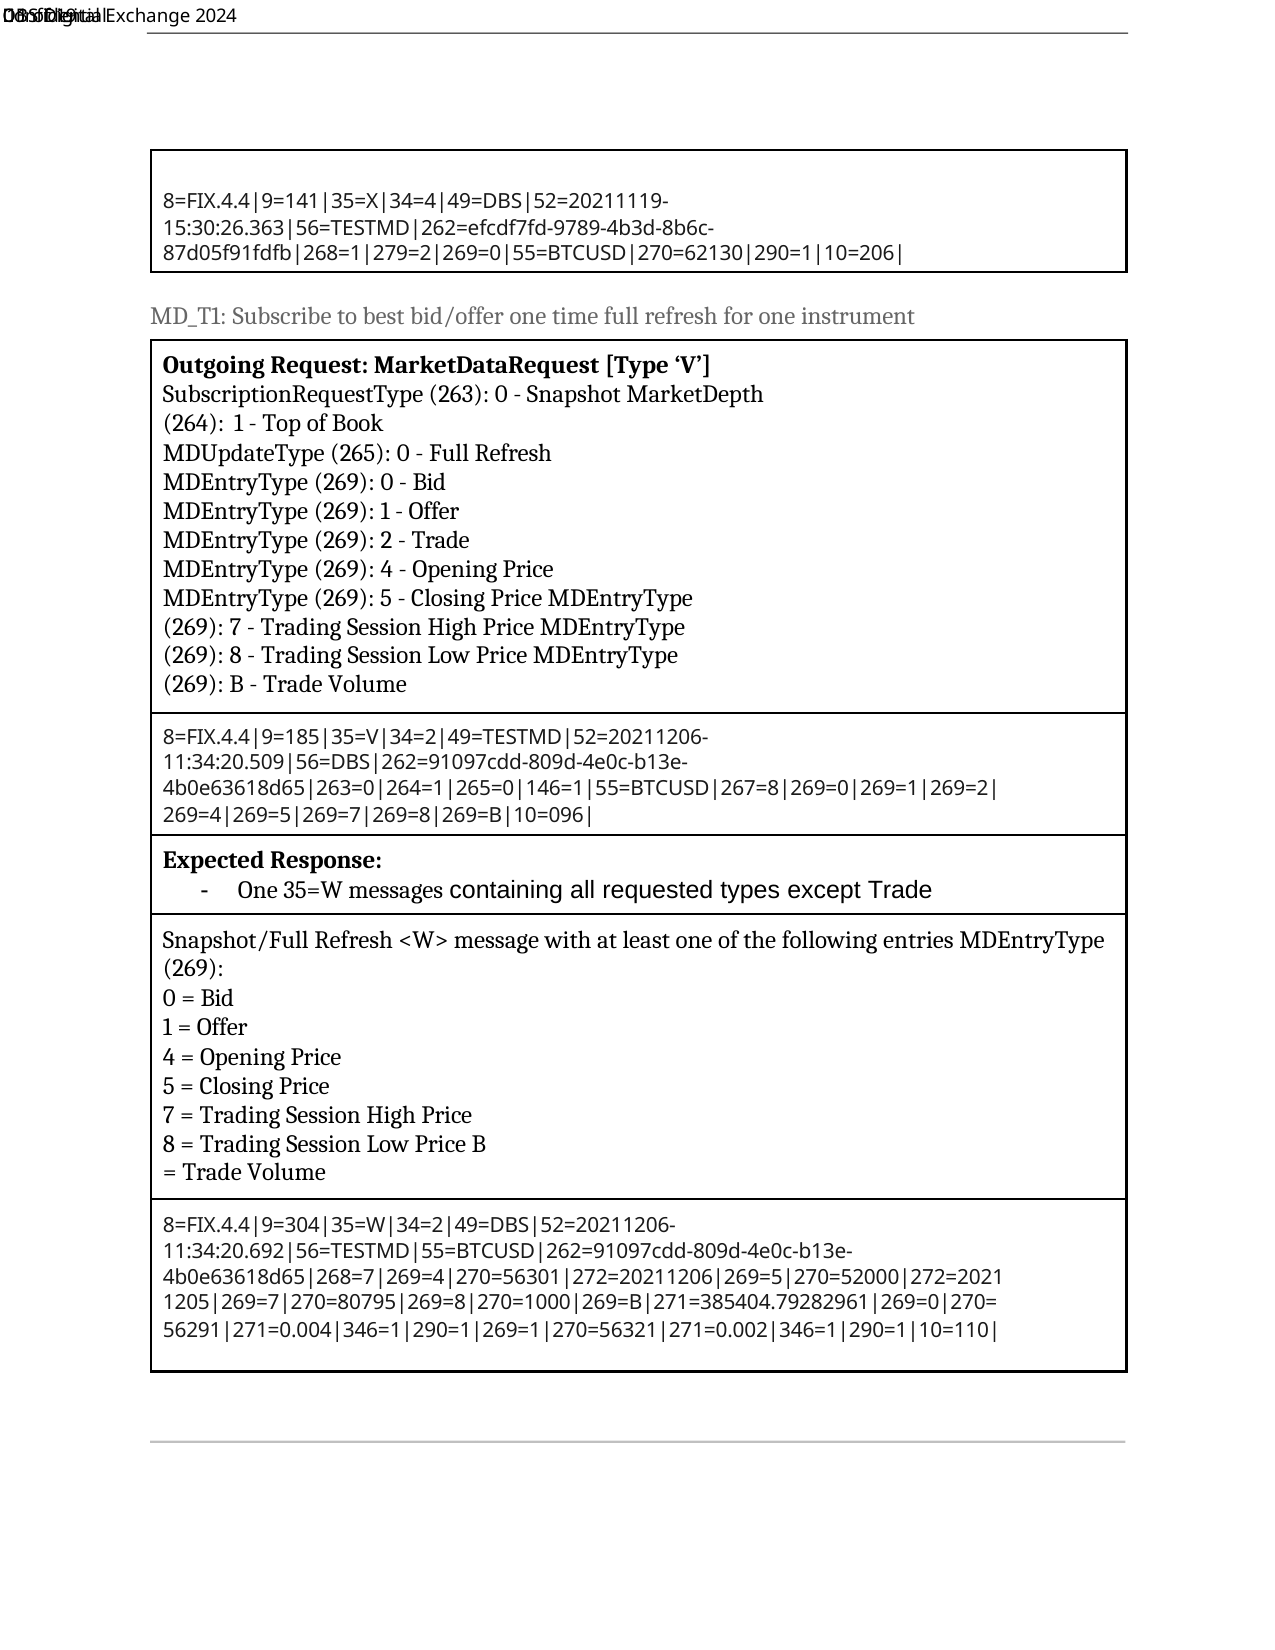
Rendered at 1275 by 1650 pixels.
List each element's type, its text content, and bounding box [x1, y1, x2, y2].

table_header 8=FIX.4.4|9=141|35=X|34=4|49=DBS|52=20211119- 15:30:26.363|56=TESTMD|262=efcdf7fd-9789-4b3d-8b6c- 87d05f91fdfb|268=1|279=2|269=0|55=BTCUSD|270=62130|290=1|10=206| [152, 151, 1125, 271]
table_cell Snapshot/Full Refresh <W> message with at least one of the following entries MDEntryType (269): 0 = Bid 1 = Offer 4 = Opening Price 5 = Closing Price 7 = Trading Session High Price 8 = Trading Session Low Price B = Trade Volume [152, 915, 1125, 1198]
table_cell Expected Response: - One 35=W messages containing all requested types except Trade [152, 836, 1125, 913]
table_cell 8=FIX.4.4|9=304|35=W|34=2|49=DBS|52=20211206- 11:34:20.692|56=TESTMD|55=BTCUSD|262=91097cdd-809d-4e0c-b13e- 4b0e63618d65|268=7|269=4|270=56301|272=20211206|269=5|270=52000|272=2021 1205|269=7|270=80795|269=8|270=1000|269=B|271=385404.79282961|269=0|270= 56291|271=0.004|346=1|290=1|269=1|270=56321|271=0.002|346=1|290=1|10=110| [152, 1200, 1125, 1370]
table_cell 8=FIX.4.4|9=185|35=V|34=2|49=TESTMD|52=20211206- 11:34:20.509|56=DBS|262=91097cdd-809d-4e0c-b13e- 4b0e63618d65|263=0|264=1|265=0|146=1|55=BTCUSD|267=8|269=0|269=1|269=2| 269=4|269=5|269=7|269=8|269=B|10=096| [152, 714, 1125, 834]
text MD_T1: Subscribe to best bid/offer one time full refresh for one instrument [150, 302, 1177, 331]
table_header Outgoing Request: MarketDataRequest [Type ‘V’] SubscriptionRequestType (263): 0 - Snapshot MarketDepth (264): 1 - Top of Book MDUpdateType (265): 0 - Full Refresh MDEntryType (269): 0 - Bid MDEntryType (269): 1 - Offer MDEntryType (269): 2 - Trade MDEntryType (269): 4 - Opening Price MDEntryType (269): 5 - Closing Price MDEntryType (269): 7 - Trading Session High Price MDEntryType (269): 8 - Trading Session Low Price MDEntryType (269): B - Trade Volume [152, 341, 1125, 712]
